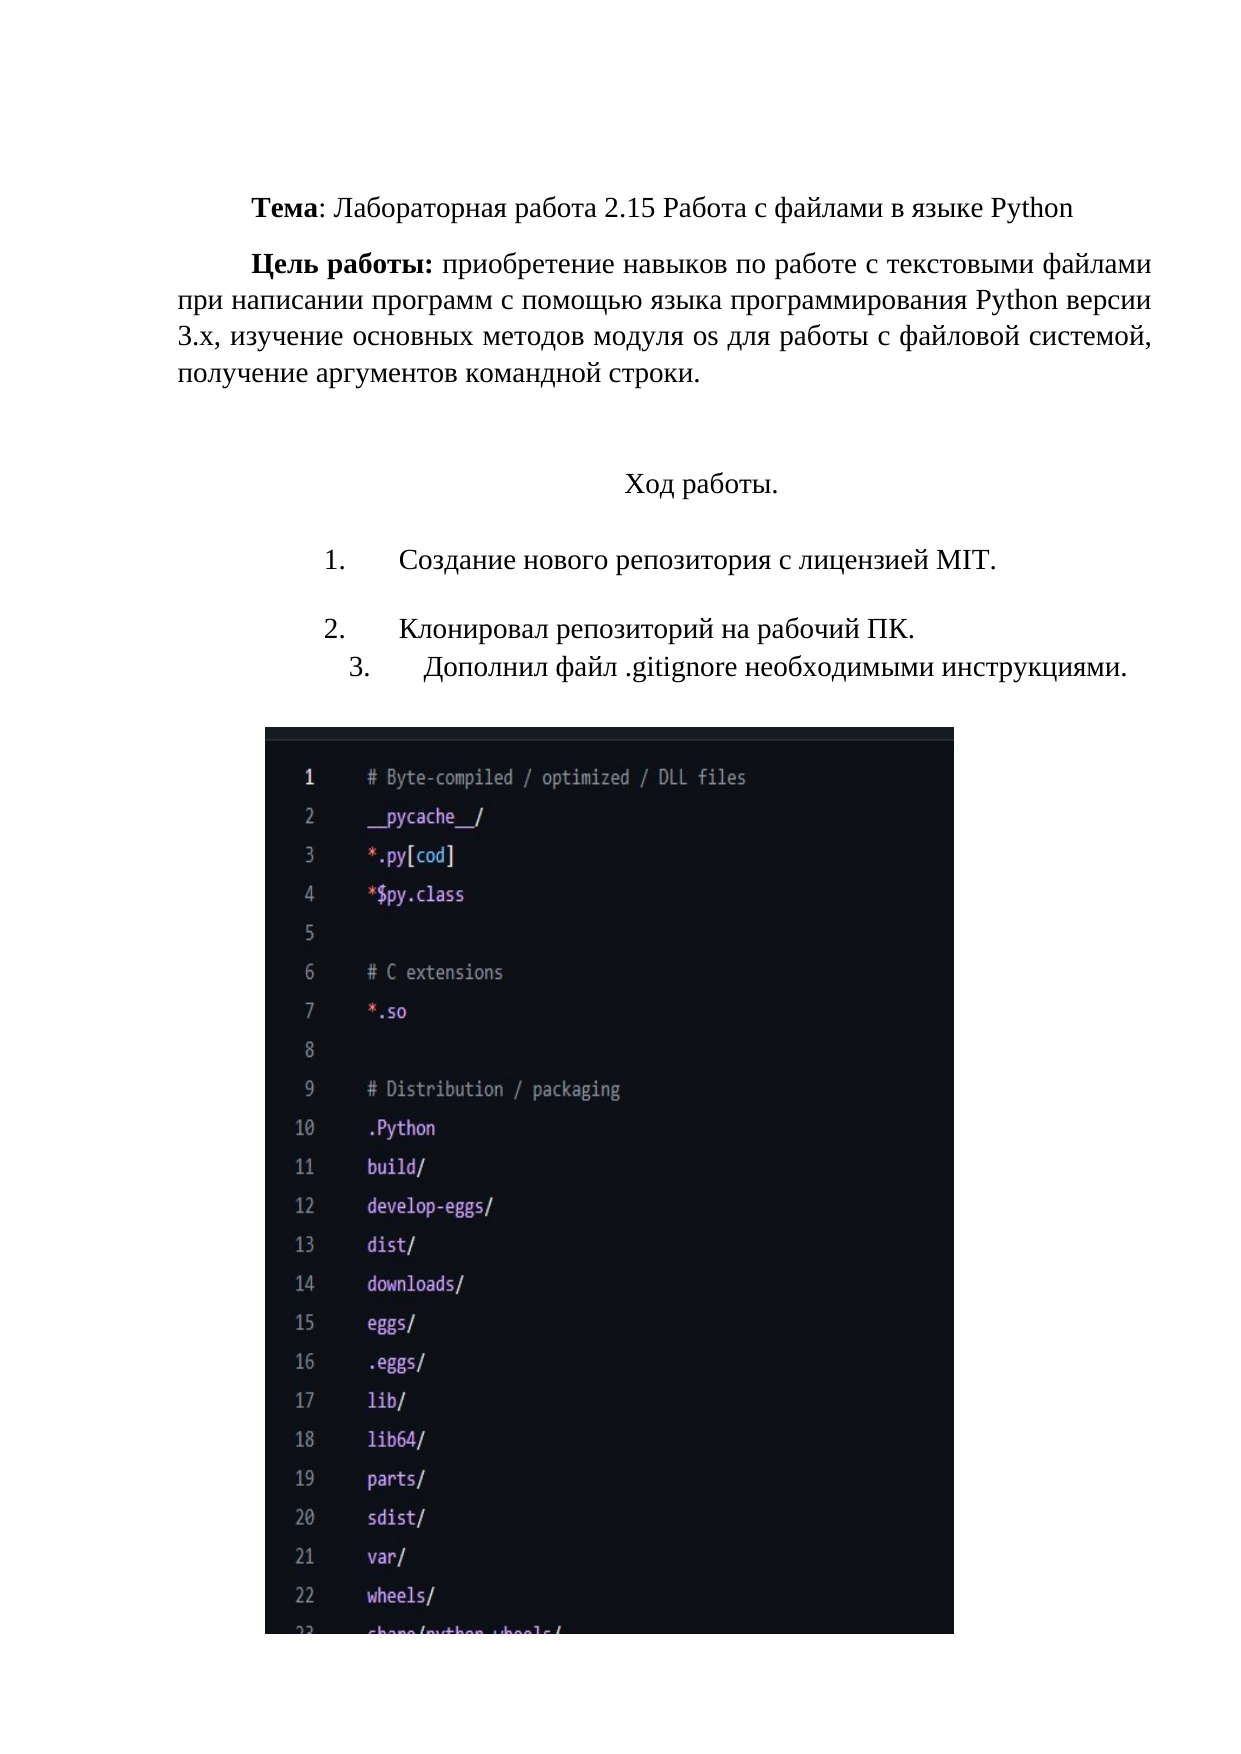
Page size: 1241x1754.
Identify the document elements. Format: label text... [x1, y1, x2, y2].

list Дополнил файл .gitignore необходимыми инструкциями. Рисунок 1 – Файл .gitignore [251, 649, 1153, 682]
text Тема: Лабораторная работа 2.15 Работа с файлами в языке Python [177, 190, 1153, 224]
picture [265, 727, 954, 1634]
text Ход работы. [243, 466, 1160, 500]
text Цель работы: приобретение навыков по работе с текстовыми файлами при написании программ с помощью языка программирования Python версии 3.x, изучение основных методов модуля os для работы с файловой системой, получение аргументов командной строки. [177, 246, 1153, 388]
list Создание нового репозитория с лицензией MIT. [251, 542, 1153, 576]
list Клонировал репозиторий на рабочий ПК. [251, 611, 1153, 645]
